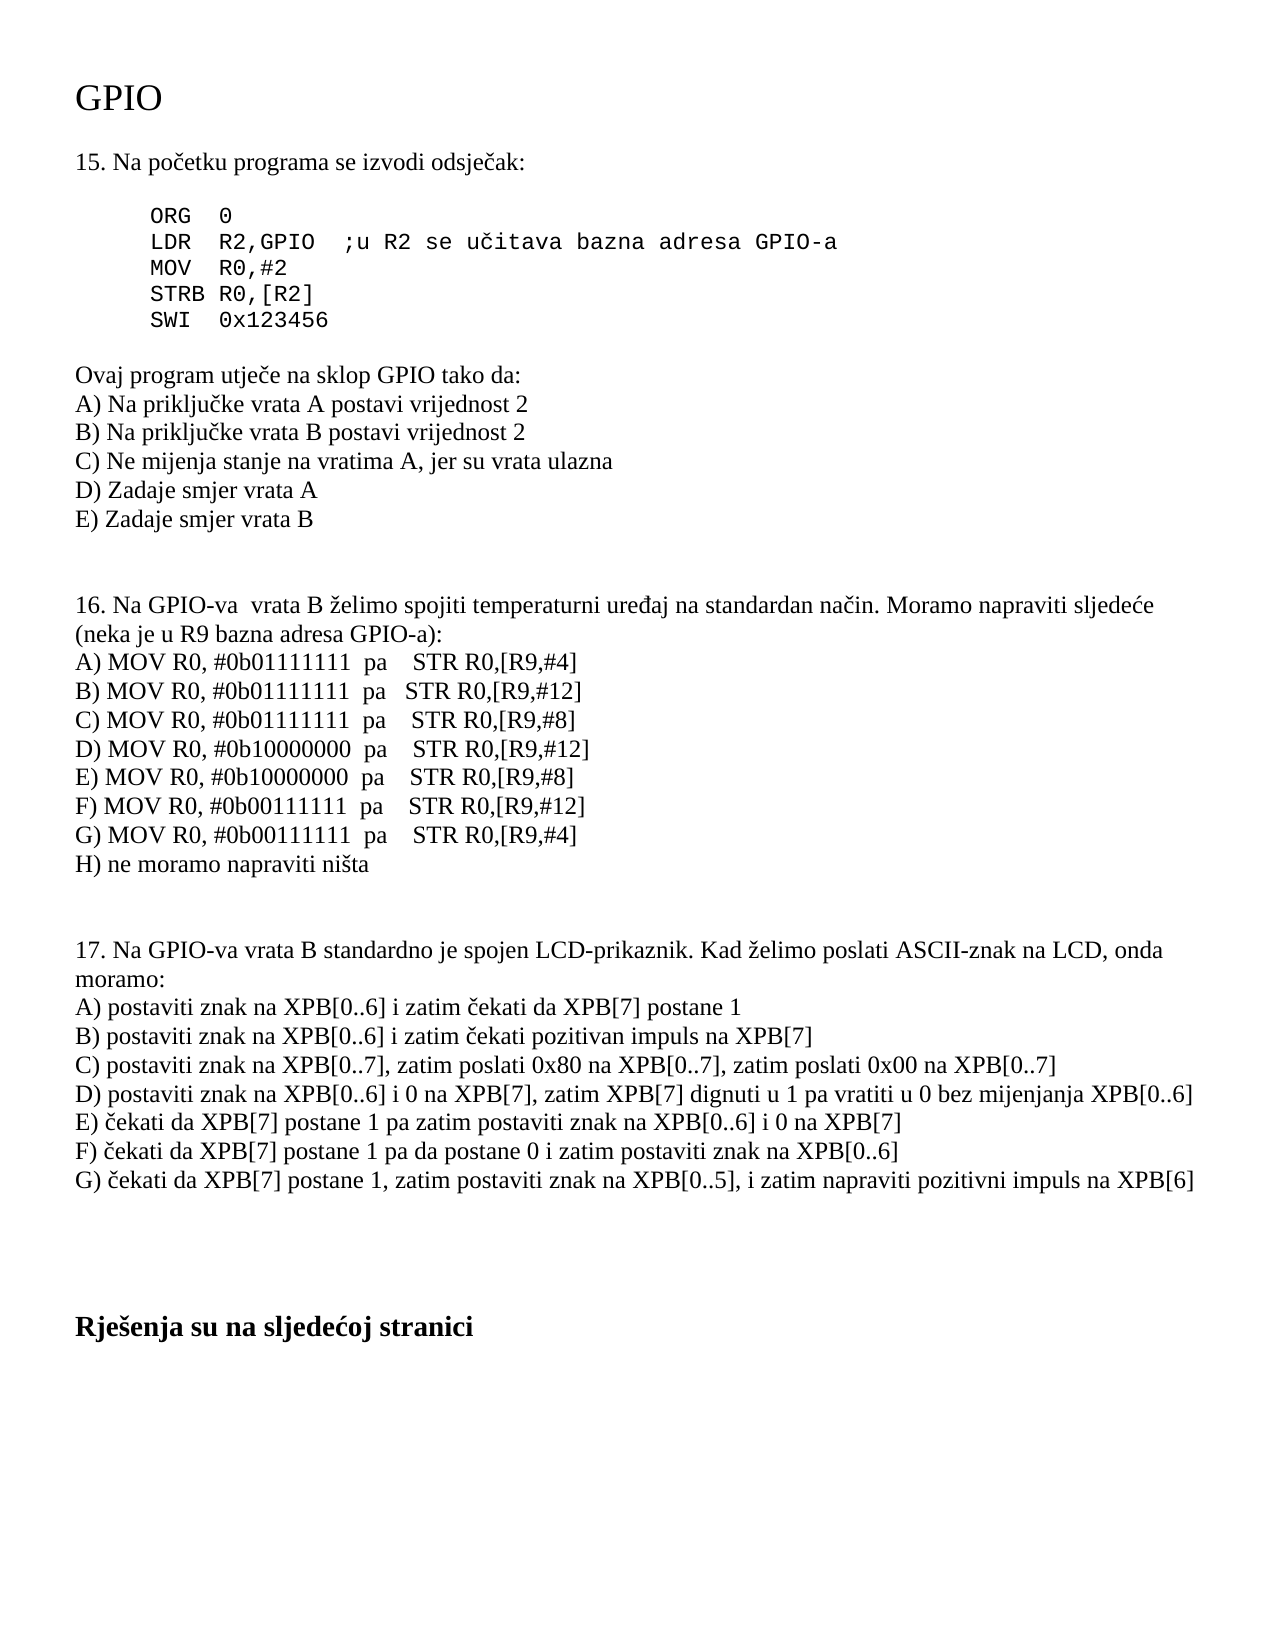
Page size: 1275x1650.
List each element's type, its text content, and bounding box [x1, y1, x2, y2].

text E) čekati da XPB[7] postane 1 pa zatim postaviti znak na XPB[0..6] i 0 na XPB[7] [75, 1107, 1200, 1136]
text A) Na priključke vrata A postavi vrijednost 2 [75, 389, 1200, 417]
text F) čekati da XPB[7] postane 1 pa da postane 0 i zatim postaviti znak na XPB[0..6] [75, 1136, 1200, 1165]
text H) ne moramo napraviti ništa [75, 849, 1200, 877]
text C) postaviti znak na XPB[0..7], zatim poslati 0x80 na XPB[0..7], zatim poslati 0x00 na XPB[0..7] [75, 1050, 1200, 1079]
text G) MOV R0, #0b00111111 pa STR R0,[R9,#4] [75, 820, 1200, 849]
text E) MOV R0, #0b10000000 pa STR R0,[R9,#8] [75, 762, 1200, 791]
text 15. Na početku programa se izvodi odsječak: [75, 147, 1200, 176]
text G) čekati da XPB[7] postane 1, zatim postaviti znak na XPB[0..5], i zatim napraviti pozitivni impuls na XPB[6] [75, 1165, 1200, 1194]
text E) Zadaje smjer vrata B [75, 504, 1200, 532]
text ORG 0 [75, 204, 1200, 230]
text Rješenja su na sljedećoj stranici [75, 1309, 1200, 1342]
text 17. Na GPIO-va vrata B standardno je spojen LCD-prikaznik. Kad želimo poslati ASCII-znak na LCD, onda moramo: [75, 935, 1200, 992]
text C) Ne mijenja stanje na vratima A, jer su vrata ulazna [75, 446, 1200, 475]
text MOV R0,#2 [75, 256, 1200, 282]
text 16. Na GPIO-va vrata B želimo spojiti temperaturni uređaj na standardan način. Moramo napraviti sljedeće (neka je u R9 bazna adresa GPIO-a): [75, 590, 1200, 647]
text A) postaviti znak na XPB[0..6] i zatim čekati da XPB[7] postane 1 [75, 992, 1200, 1021]
text STRB R0,[R2] [75, 282, 1200, 308]
text GPIO [75, 75, 1200, 118]
text Ovaj program utječe na sklop GPIO tako da: [75, 360, 1200, 389]
text D) Zadaje smjer vrata A [75, 475, 1200, 504]
text LDR R2,GPIO ;u R2 se učitava bazna adresa GPIO-a [75, 230, 1200, 256]
text SWI 0x123456 [75, 308, 1200, 334]
text A) MOV R0, #0b01111111 pa STR R0,[R9,#4] [75, 647, 1200, 676]
text F) MOV R0, #0b00111111 pa STR R0,[R9,#12] [75, 791, 1200, 820]
text B) postaviti znak na XPB[0..6] i zatim čekati pozitivan impuls na XPB[7] [75, 1021, 1200, 1050]
text D) postaviti znak na XPB[0..6] i 0 na XPB[7], zatim XPB[7] dignuti u 1 pa vratiti u 0 bez mijenjanja XPB[0..6] [75, 1079, 1200, 1107]
text C) MOV R0, #0b01111111 pa STR R0,[R9,#8] [75, 705, 1200, 734]
text D) MOV R0, #0b10000000 pa STR R0,[R9,#12] [75, 734, 1200, 762]
text B) MOV R0, #0b01111111 pa STR R0,[R9,#12] [75, 676, 1200, 705]
text B) Na priključke vrata B postavi vrijednost 2 [75, 417, 1200, 446]
